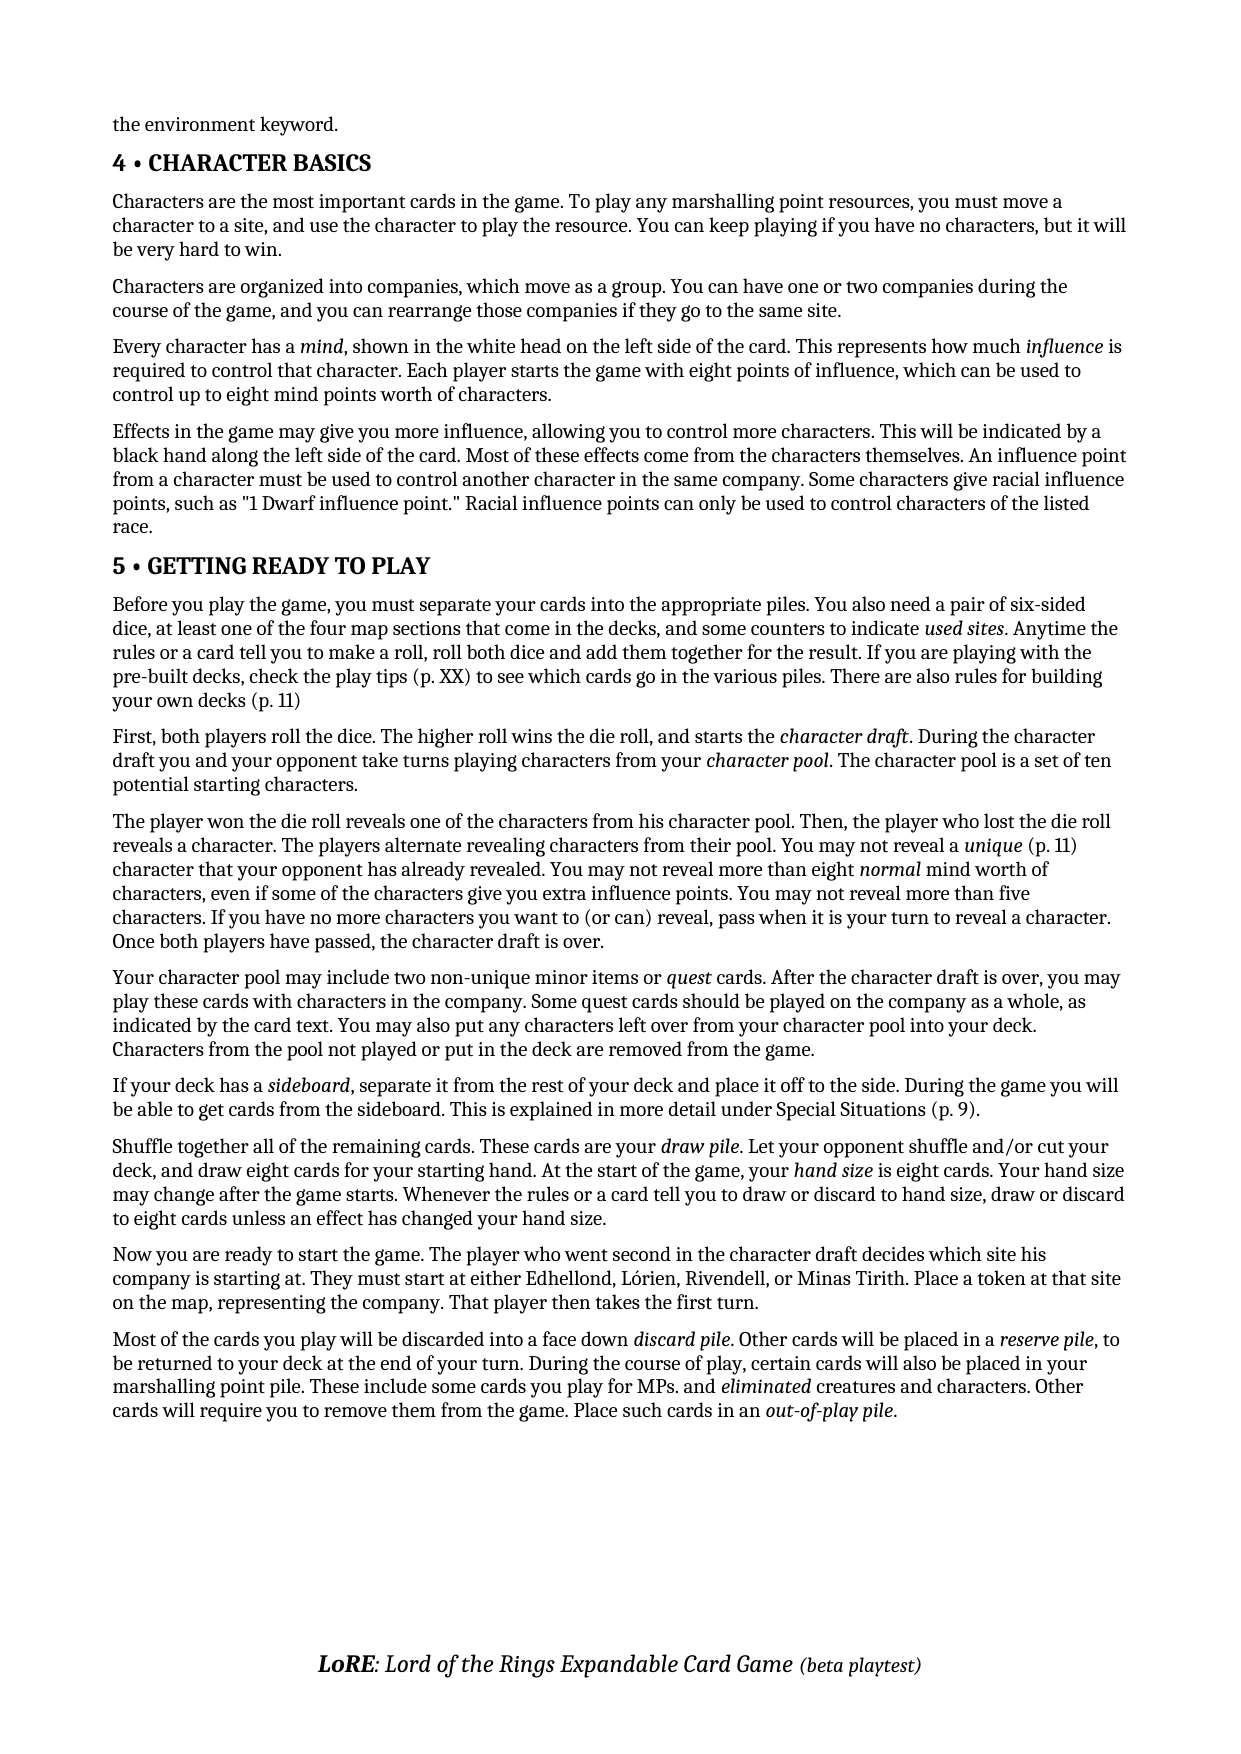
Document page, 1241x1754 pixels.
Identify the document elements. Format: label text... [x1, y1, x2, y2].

text If your deck has a sideboard, separate it from the rest of your deck and place it off to the side. During the game you will be able to get cards from the sideboard. This is explained in more detail under Special Situations (p. 9). [112, 1074, 1128, 1122]
text Characters are the most important cards in the game. To play any marshalling point resources, you must move a character to a site, and use the character to play the resource. You can keep playing if you have no characters, but it will be very hard to win. [112, 190, 1128, 262]
text Effects in the game may give you more influence, allowing you to control more characters. This will be indicated by a black hand along the left side of the card. Most of these effects come from the characters themselves. An influence point from a character must be used to control another character in the same company. Some characters give racial influence points, such as "1 Dwarf influence point." Racial influence points can only be used to control characters of the listed race. [112, 419, 1128, 539]
text First, both players roll the dice. The higher roll wins the die roll, and starts the character draft. During the character draft you and your opponent take turns playing characters from your character pool. The character pool is a set of ten potential starting characters. [112, 725, 1128, 797]
text 4 • CHARACTER BASICS [112, 149, 1128, 178]
text The player won the die roll reveals one of the characters from his character pool. Then, the player who lost the die roll reveals a character. The players alternate revealing characters from their pool. You may not reveal a unique (p. 11) character that your opponent has already revealed. You may not reveal more than eight normal mind worth of characters, even if some of the characters give you extra influence points. You may not reveal more than five characters. If you have no more characters you want to (or can) reveal, pass when it is your turn to reveal a character. Once both players have passed, the character draft is over. [112, 809, 1128, 953]
text Most of the cards you play will be discarded into a face down discard pile. Other cards will be placed in a reserve pile, to be returned to your deck at the end of your turn. During the course of play, certain cards will also be placed in your marshalling point pile. These include some cards you play for MPs. and eliminated creatures and characters. Other cards will require you to remove them from the game. Place such cards in an out-of-play pile. [112, 1327, 1128, 1423]
text Before you play the game, you must separate your cards into the appropriate piles. You also need a pair of six-sided dice, at least one of the four map sections that come in the decks, and some counters to indicate used sites. Anytime the rules or a card tell you to make a roll, roll both dice and add them together for the result. If you are playing with the pre-built decks, check the play tips (p. XX) to see which cards go in the various piles. There are also rules for building your own decks (p. 11) [112, 593, 1128, 713]
text Your character pool may include two non-unique minor items or quest cards. After the character draft is over, you may play these cards with characters in the company. Some quest cards should be played on the company as a whole, as indicated by the card text. You may also put any characters left over from your character pool into your deck. Characters from the pool not played or put in the deck are removed from the game. [112, 966, 1128, 1062]
text Characters are organized into companies, which move as a group. You can have one or two companies during the course of the game, and you can rearrange those companies if they go to the same site. [112, 274, 1128, 322]
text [112, 112, 1128, 136]
text Now you are ready to start the game. The player who went second in the character draft decides which site his company is starting at. They must start at either Edhellond, Lórien, Rivendell, or Minas Tirith. Place a token at that site on the map, representing the company. That player then takes the first turn. [112, 1243, 1128, 1315]
text 5 • GETTING READY TO PLAY [112, 552, 1128, 580]
text Every character has a mind, shown in the white head on the left side of the card. This represents how much influence is required to control that character. Each player starts the game with eight points of influence, which can be used to control up to eight mind points worth of characters. [112, 335, 1128, 407]
text Shuffle together all of the remaining cards. These cards are your draw pile. Let your opponent shuffle and/or cut your deck, and draw eight cards for your starting hand. At the start of the game, your hand size is eight cards. Your hand size may change after the game starts. Whenever the rules or a card tell you to draw or discard to hand size, draw or discard to eight cards unless an effect has changed your hand size. [112, 1134, 1128, 1230]
